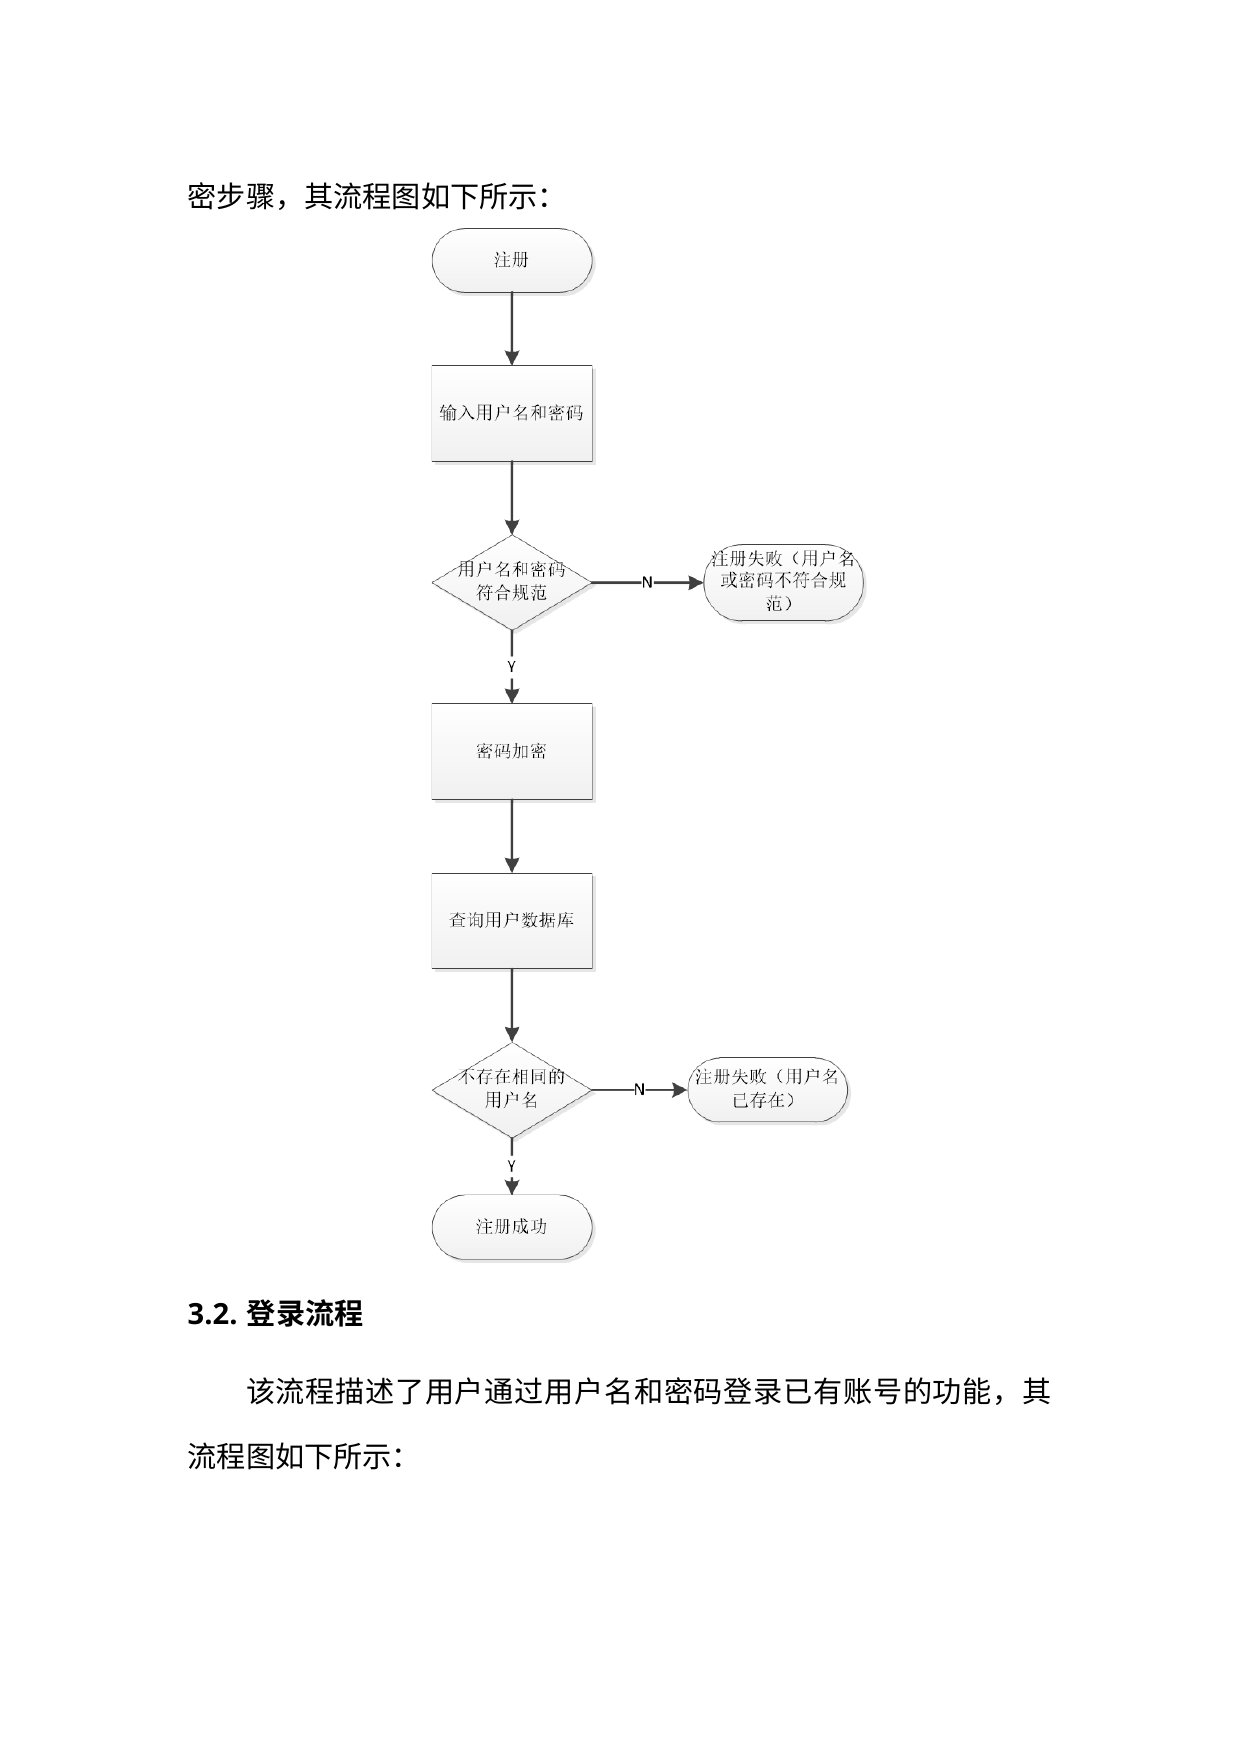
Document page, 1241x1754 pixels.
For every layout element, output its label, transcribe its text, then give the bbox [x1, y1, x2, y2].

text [187, 162, 1053, 227]
picture [431, 227, 867, 1264]
subtitle 登录流程 [187, 1279, 1053, 1344]
text 该流程描述了用户通过用户名和密码登录已有账号的功能，其流程图如下所示： [187, 1357, 1053, 1487]
